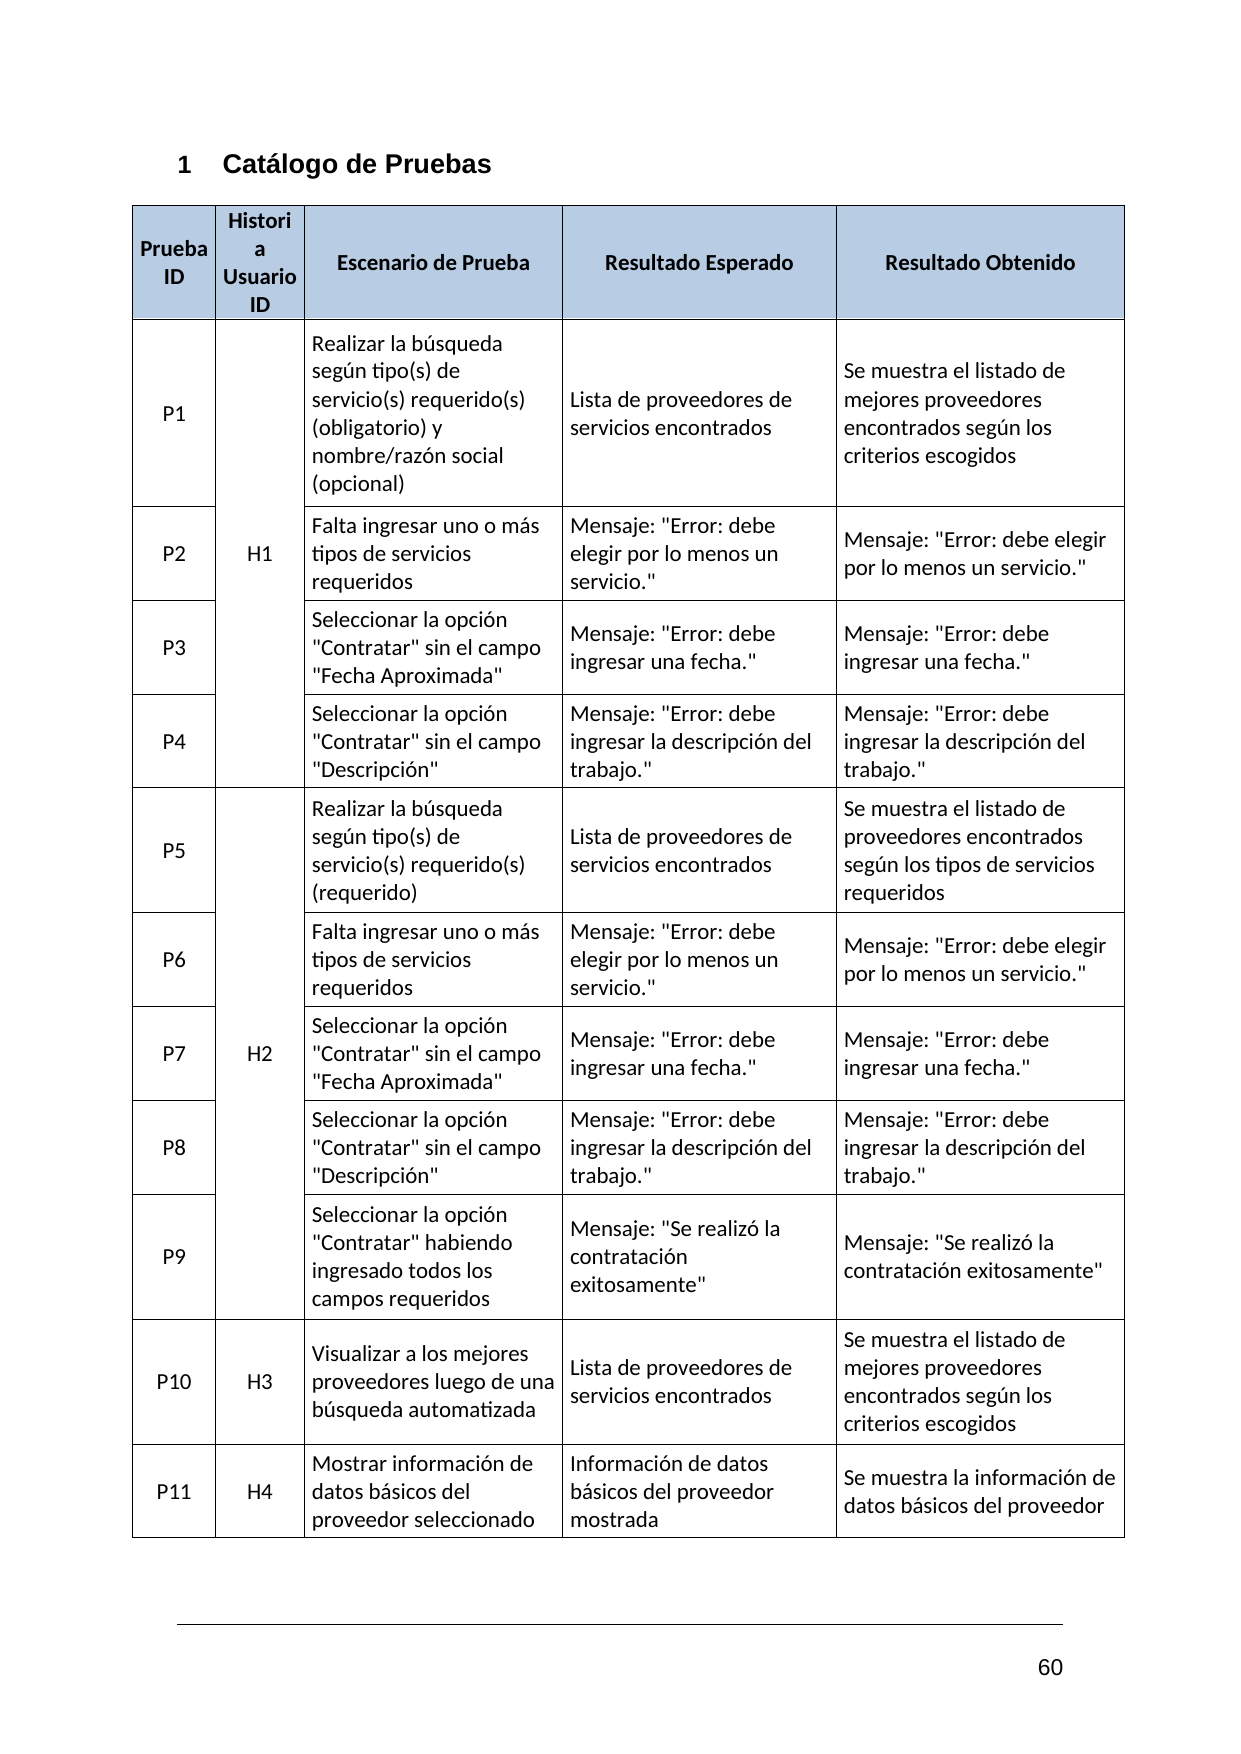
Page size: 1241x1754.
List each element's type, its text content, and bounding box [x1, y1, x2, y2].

table_header Resultado Obtenido [837, 206, 1124, 318]
table_cell Mensaje: "Error: debe elegir por lo menos un servicio." [563, 913, 836, 1006]
table_cell Seleccionar la opción "Contratar" sin el campo "Fecha Aproximada" [305, 601, 562, 693]
table_cell P6 [133, 913, 215, 1006]
subtitle Catálogo de Pruebas [177, 148, 1063, 179]
table_cell Mostrar información de datos básicos del proveedor seleccionado [305, 1445, 562, 1537]
table_cell Seleccionar la opción "Contratar" sin el campo "Descripción" [305, 695, 562, 787]
table_cell P8 [133, 1101, 215, 1193]
table_cell Lista de proveedores de servicios encontrados [563, 788, 836, 912]
table_cell Lista de proveedores de servicios encontrados [563, 1320, 836, 1443]
table_cell Mensaje: "Error: debe elegir por lo menos un servicio." [563, 507, 836, 600]
table_cell Mensaje: "Se realizó la contratación exitosamente" [837, 1195, 1124, 1318]
table_cell Se muestra la información de datos básicos del proveedor [837, 1445, 1124, 1537]
table_cell Mensaje: "Error: debe elegir por lo menos un servicio." [837, 913, 1124, 1006]
table_cell Lista de proveedores de servicios encontrados [563, 320, 836, 506]
table_cell Se muestra el listado de mejores proveedores encontrados según los criterios escogidos [837, 1320, 1124, 1443]
table_cell H4 [216, 1445, 304, 1537]
table_cell P1 [133, 320, 215, 506]
table_cell Se muestra el listado de mejores proveedores encontrados según los criterios escogidos [837, 320, 1124, 506]
table_cell P7 [133, 1007, 215, 1100]
table_cell Realizar la búsqueda según tipo(s) de servicio(s) requerido(s) (obligatorio) y nombre/razón social (opcional) [305, 320, 562, 506]
table_header Prueba ID [133, 206, 215, 318]
table_cell Mensaje: "Se realizó la contratación exitosamente" [563, 1195, 836, 1318]
table_cell Falta ingresar uno o más tipos de servicios requeridos [305, 507, 562, 600]
table_cell Mensaje: "Error: debe ingresar una fecha." [837, 1007, 1124, 1100]
table_cell Seleccionar la opción "Contratar" sin el campo "Fecha Aproximada" [305, 1007, 562, 1100]
table_cell Mensaje: "Error: debe elegir por lo menos un servicio." [837, 507, 1124, 600]
table_cell Mensaje: "Error: debe ingresar una fecha." [563, 601, 836, 693]
table_cell Visualizar a los mejores proveedores luego de una búsqueda automatizada [305, 1320, 562, 1443]
table_cell P5 [133, 788, 215, 912]
table_cell P9 [133, 1195, 215, 1318]
table_cell Mensaje: "Error: debe ingresar la descripción del trabajo." [837, 695, 1124, 787]
table_cell Mensaje: "Error: debe ingresar la descripción del trabajo." [563, 695, 836, 787]
table_header Escenario de Prueba [305, 206, 562, 318]
table_cell P10 [133, 1320, 215, 1443]
table_cell Mensaje: "Error: debe ingresar la descripción del trabajo." [563, 1101, 836, 1193]
table_cell Falta ingresar uno o más tipos de servicios requeridos [305, 913, 562, 1006]
table_cell Seleccionar la opción "Contratar" sin el campo "Descripción" [305, 1101, 562, 1193]
table_cell H1 [216, 320, 304, 787]
table_cell P4 [133, 695, 215, 787]
table_cell P11 [133, 1445, 215, 1537]
table_cell Mensaje: "Error: debe ingresar la descripción del trabajo." [837, 1101, 1124, 1193]
table_cell H2 [216, 788, 304, 1318]
table_cell Seleccionar la opción "Contratar" habiendo ingresado todos los campos requeridos [305, 1195, 562, 1318]
table_cell Mensaje: "Error: debe ingresar una fecha." [563, 1007, 836, 1100]
table_cell P3 [133, 601, 215, 693]
table_cell Mensaje: "Error: debe ingresar una fecha." [837, 601, 1124, 693]
table_cell H3 [216, 1320, 304, 1443]
table_cell Realizar la búsqueda según tipo(s) de servicio(s) requerido(s) (requerido) [305, 788, 562, 912]
table_cell P2 [133, 507, 215, 600]
table_header Historia Usuario ID [216, 206, 304, 318]
table_cell Se muestra el listado de proveedores encontrados según los tipos de servicios requeridos [837, 788, 1124, 912]
table_header Resultado Esperado [563, 206, 836, 318]
table_cell Información de datos básicos del proveedor mostrada [563, 1445, 836, 1537]
